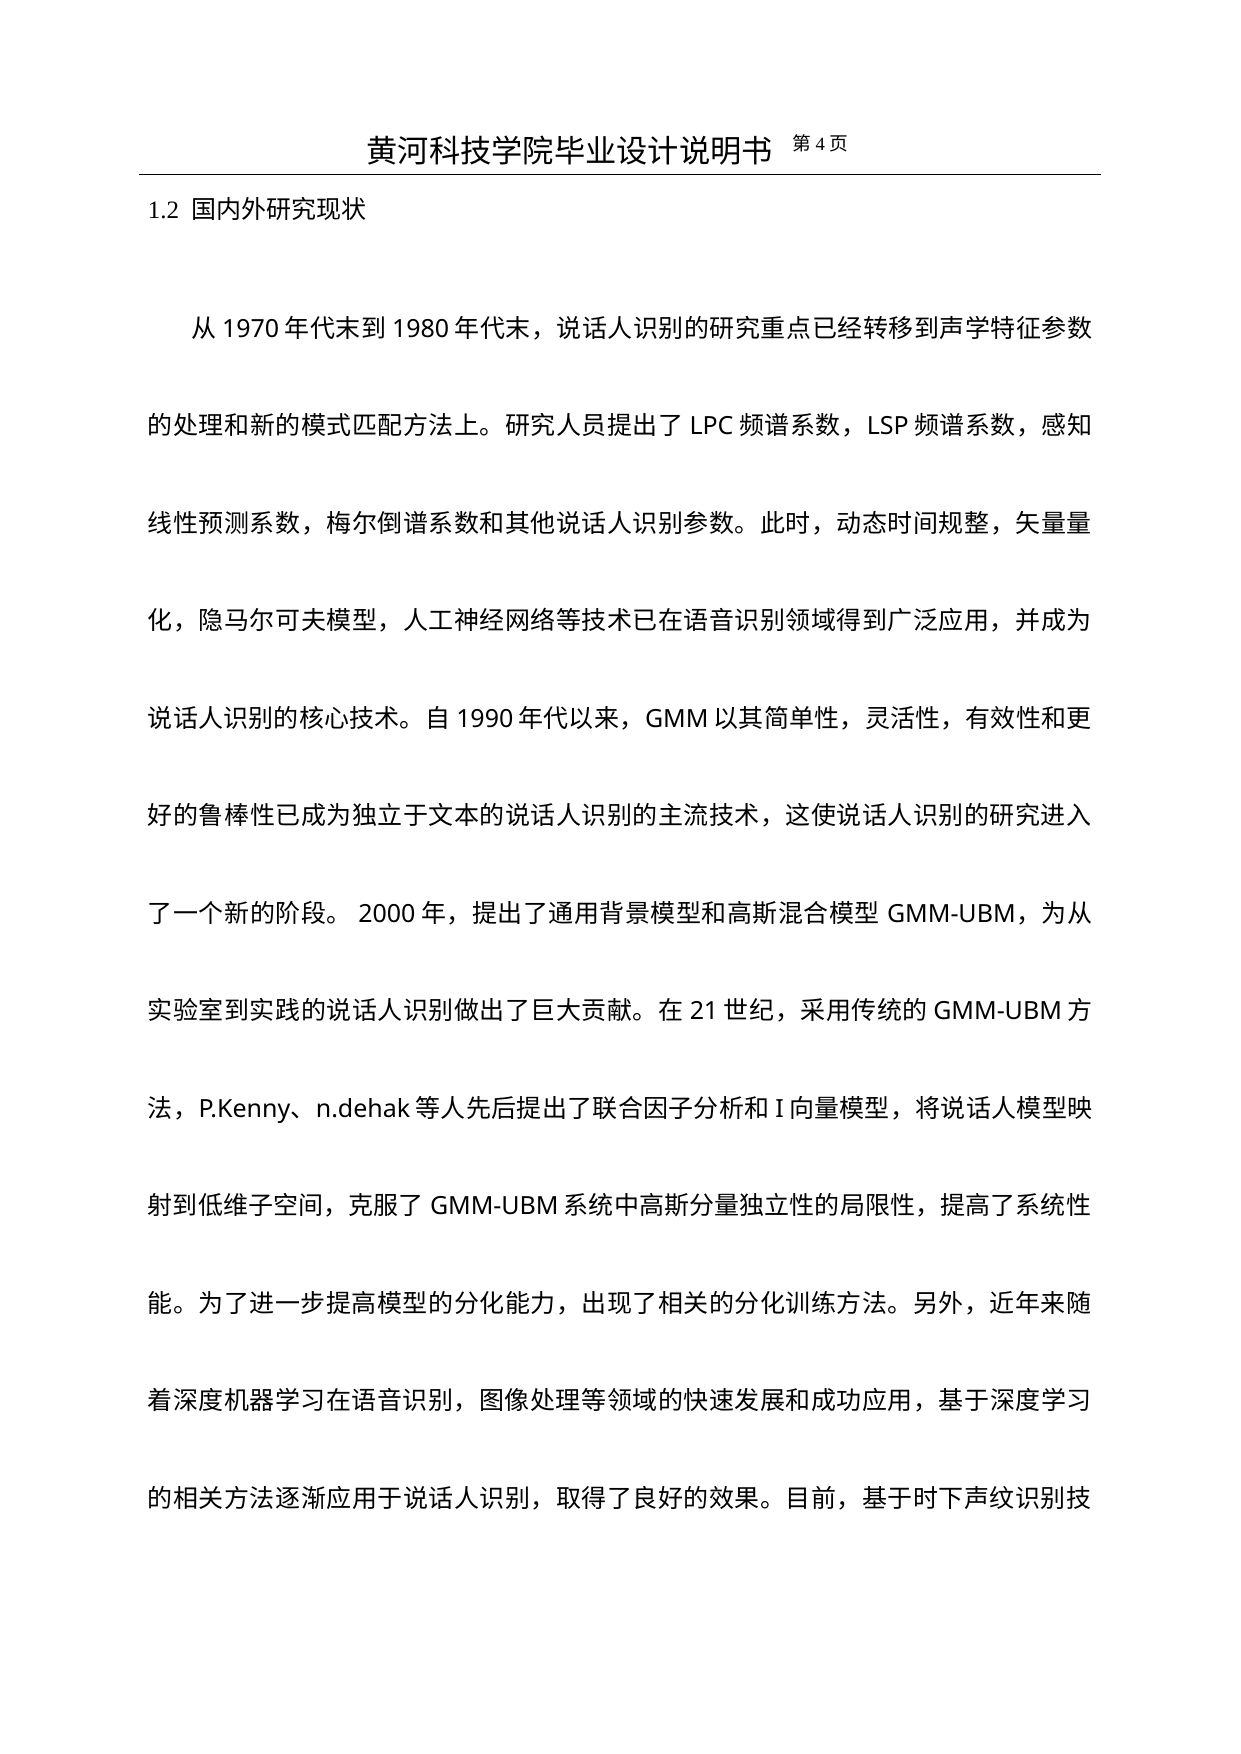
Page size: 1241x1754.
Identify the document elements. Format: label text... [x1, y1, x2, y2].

subtitle 1.2 国内外研究现状 [148, 176, 1093, 241]
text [148, 294, 1093, 1529]
